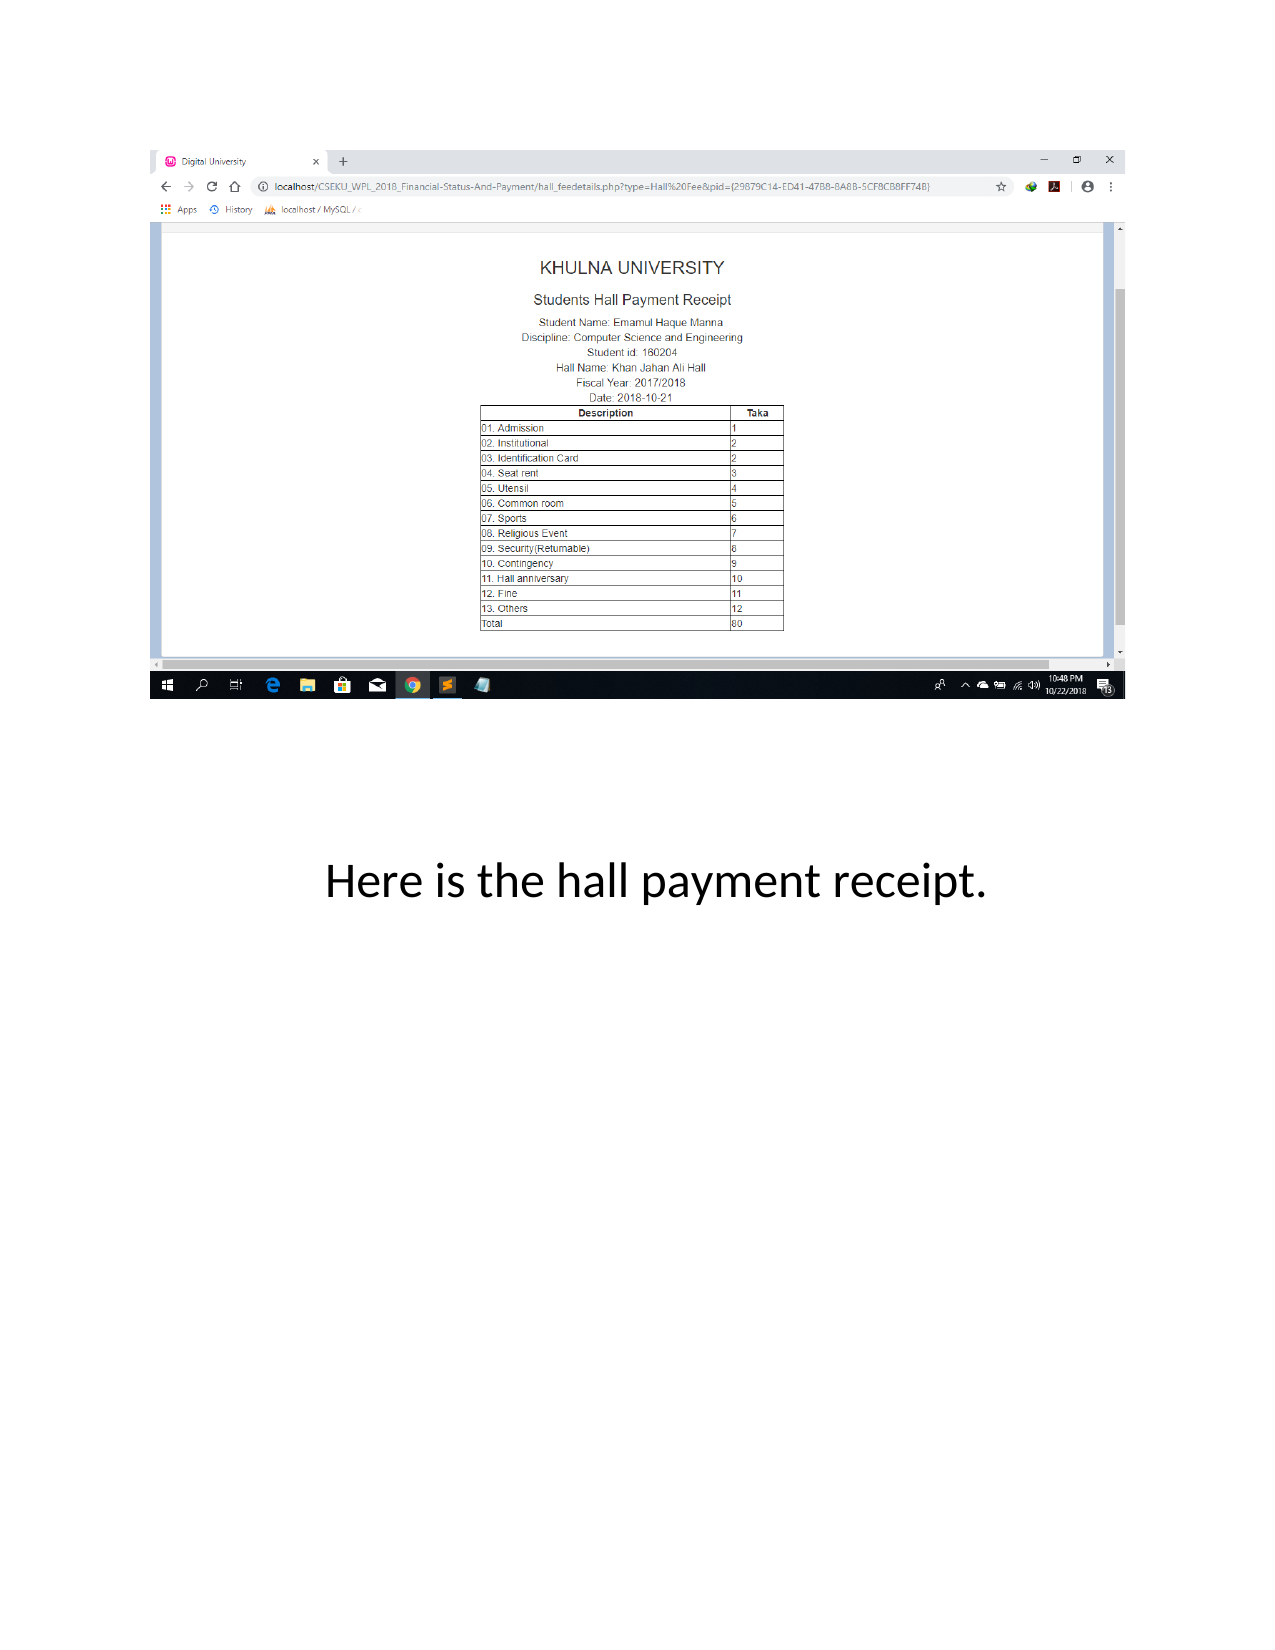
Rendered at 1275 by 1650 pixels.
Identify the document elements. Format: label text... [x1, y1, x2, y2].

picture [150, 150, 1125, 699]
text Here is the hall payment receipt. [150, 849, 1125, 910]
